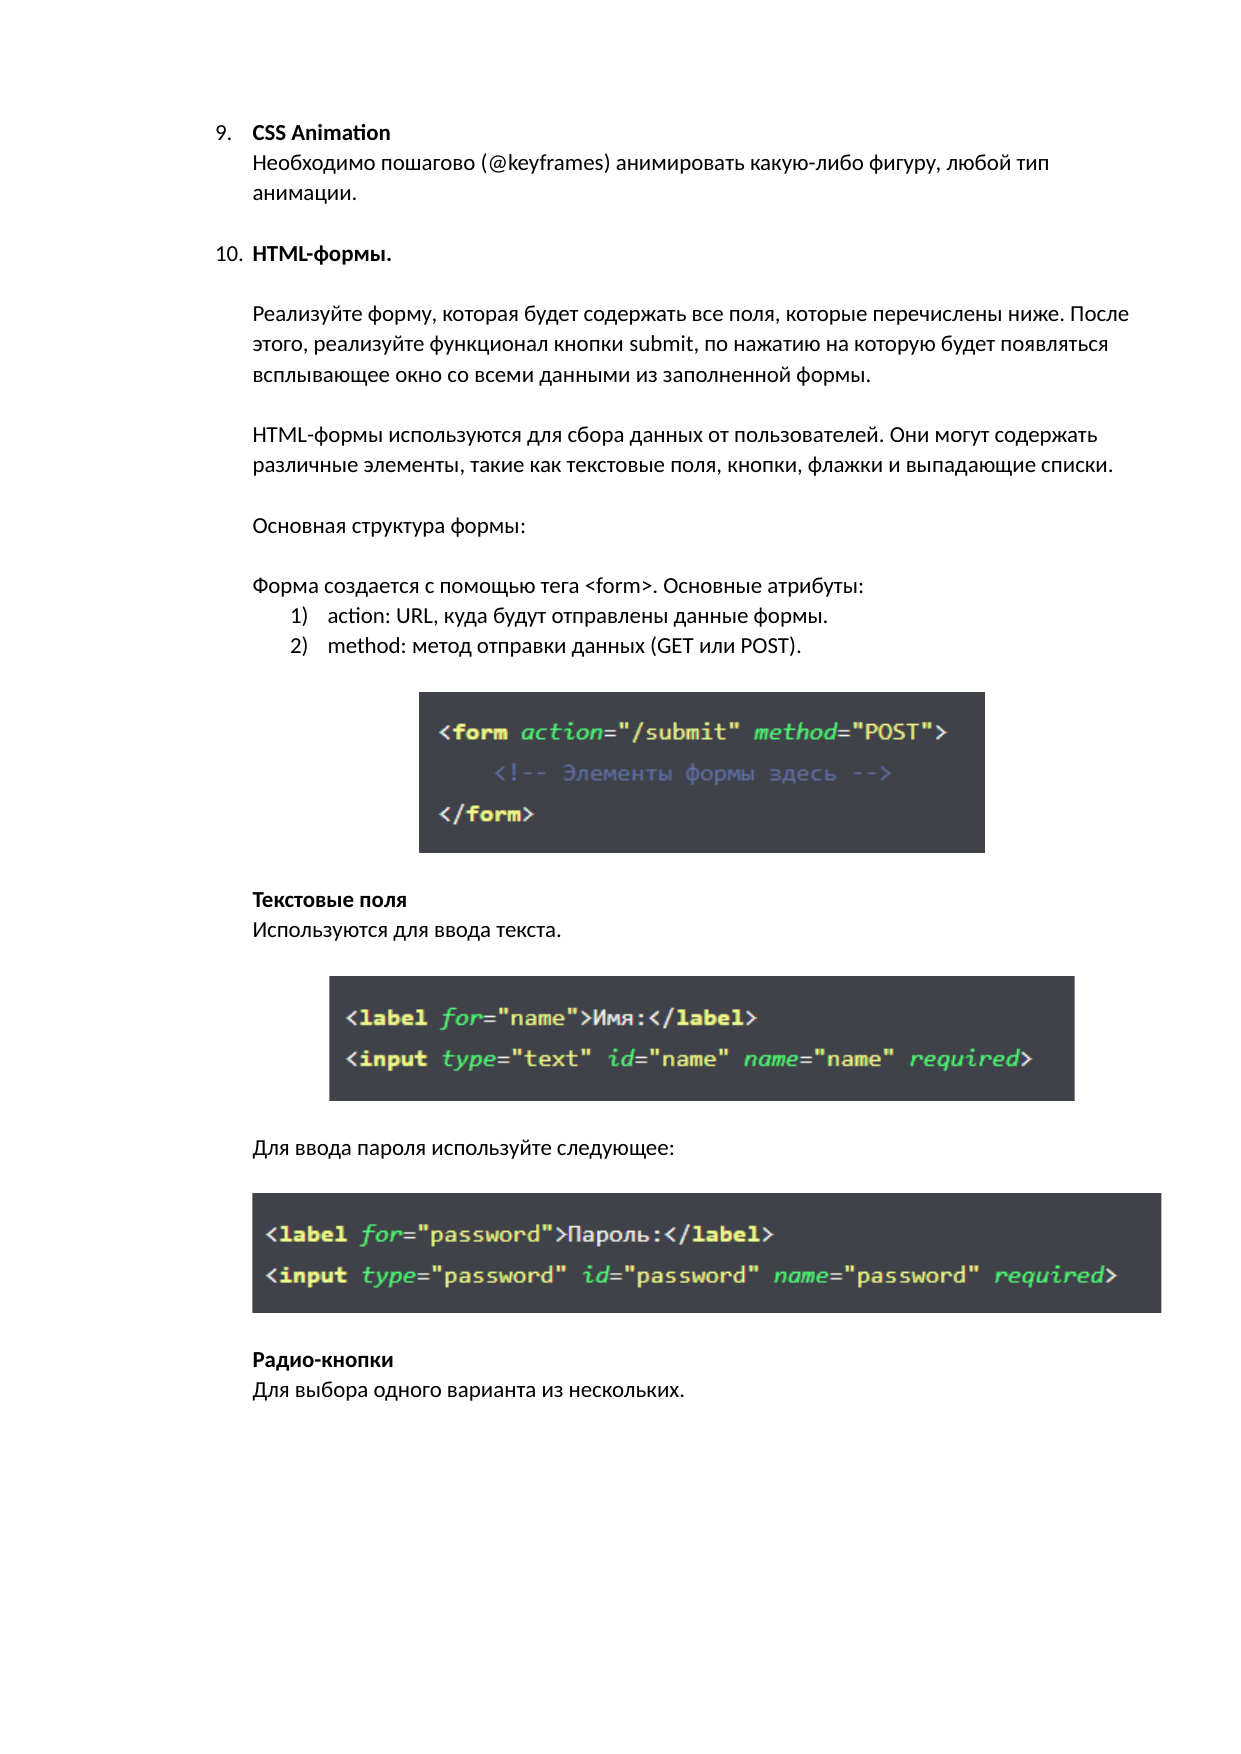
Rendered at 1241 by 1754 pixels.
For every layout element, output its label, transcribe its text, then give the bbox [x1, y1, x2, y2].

list CSS Animation Необходимо пошагово (@keyframes) анимировать какую-либо фигуру, любой тип анимации. [215, 118, 1152, 237]
list Форма создается с помощью тега <form>. Основные атрибуты: [252, 571, 1152, 599]
list Текстовые поля [252, 855, 1152, 913]
list Для ввода пароля используйте следующее: [252, 1103, 1152, 1161]
list Используются для ввода текста. [252, 916, 1152, 944]
picture [419, 692, 985, 853]
list HTML-формы. Реализуйте форму, которая будет содержать все поля, которые перечислены ниже. После этого, реализуйте функционал кнопки submit, по нажатию на которую будет появляться всплывающее окно со всеми данными из заполненной формы. HTML-формы используются для сбора данных от пользователей. Они могут содержать различные элементы, такие как текстовые поля, кнопки, флажки и выпадающие списки. Основная структура формы: [215, 239, 1152, 569]
list action: URL, куда будут отправлены данные формы. [290, 601, 1152, 629]
list Радио-кнопки [252, 1315, 1152, 1373]
picture [329, 976, 1075, 1101]
picture [252, 1193, 1162, 1313]
list method: метод отправки данных (GET или POST). [290, 632, 1152, 690]
list Для выбора одного варианта из нескольких. [252, 1375, 1152, 1403]
